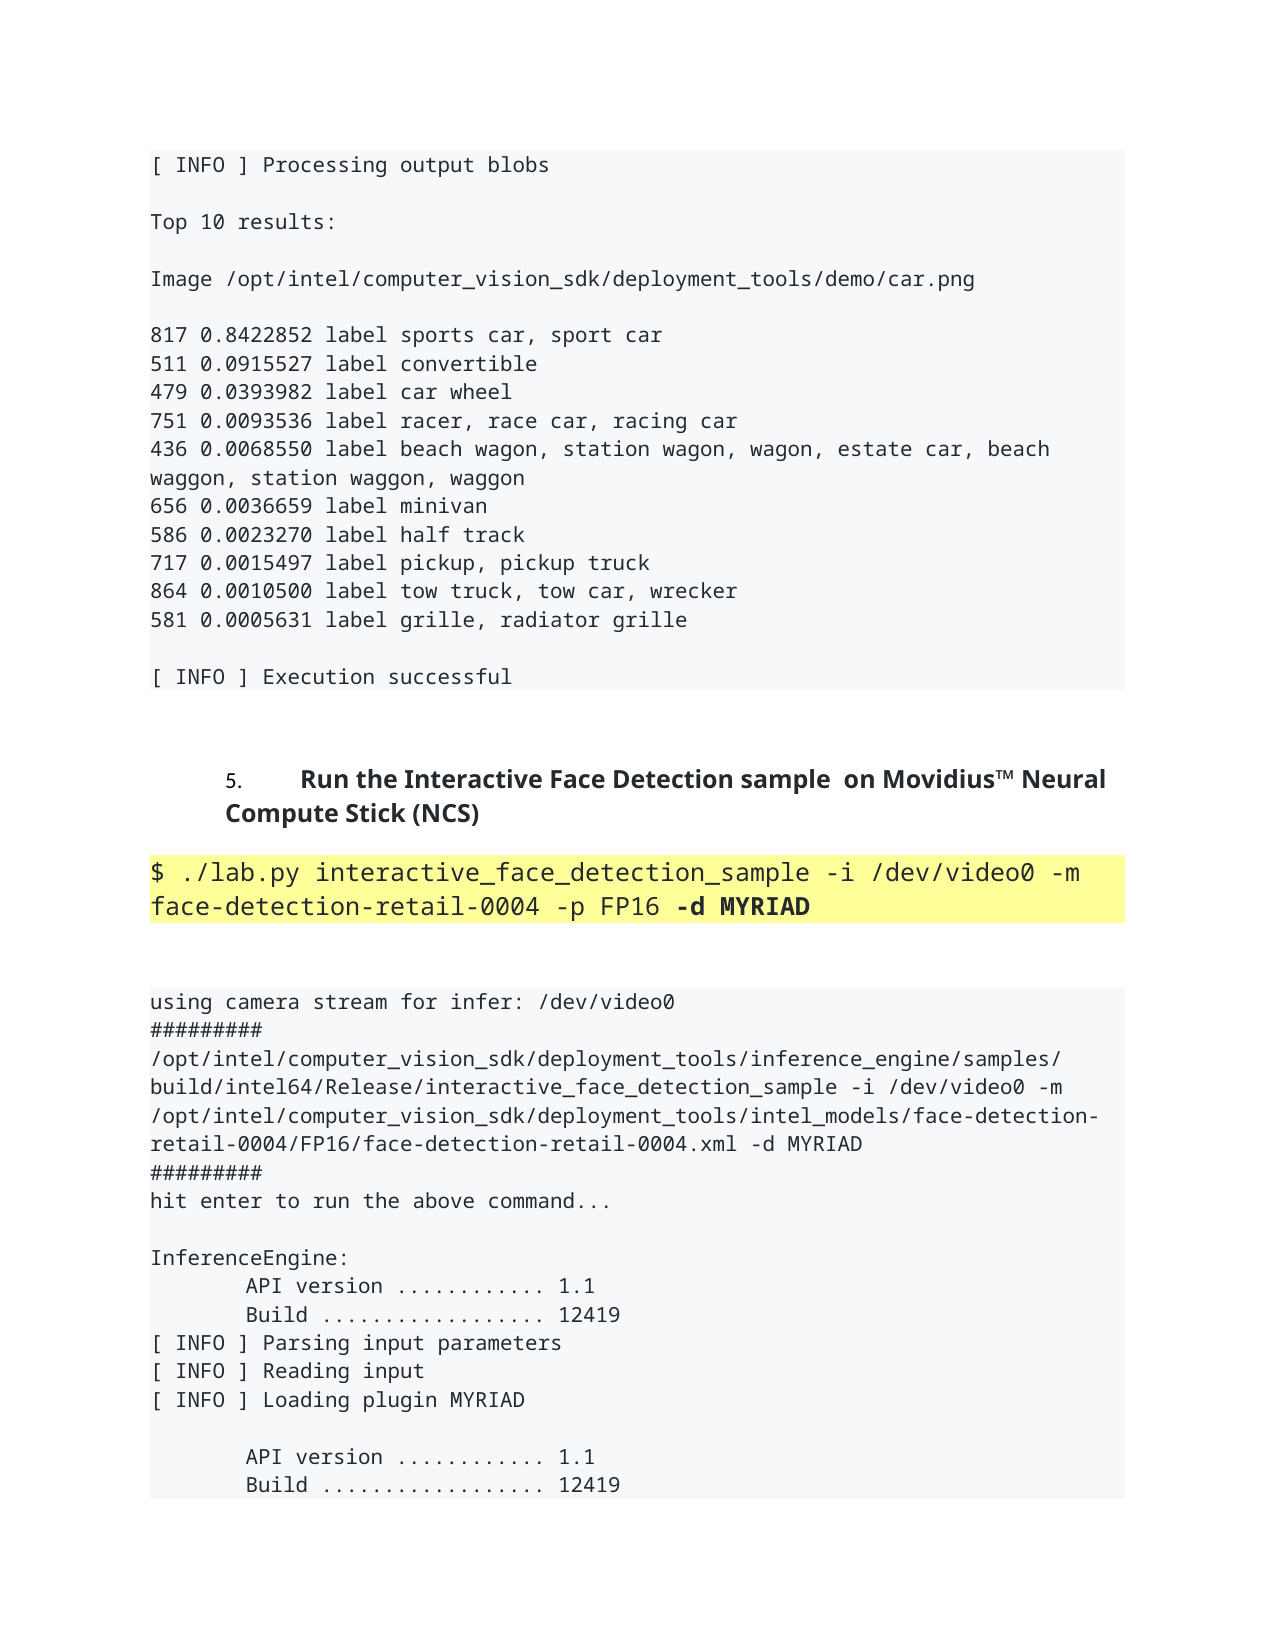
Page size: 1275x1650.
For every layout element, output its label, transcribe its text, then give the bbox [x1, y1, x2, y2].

text ######### [150, 1015, 1125, 1044]
text 511 0.0915527 label convertible [150, 349, 1125, 377]
text [ INFO ] Loading plugin MYRIAD [150, 1385, 1125, 1413]
text 586 0.0023270 label half track [150, 520, 1125, 548]
text [ INFO ] Execution successful [150, 662, 1125, 690]
text 436 0.0068550 label beach wagon, station wagon, wagon, estate car, beach waggon, station waggon, waggon [150, 434, 1125, 491]
list Run the Interactive Face Detection sample on Movidius™ Neural Compute Stick (NCS) [225, 762, 1125, 830]
text $ ./lab.py interactive_face_detection_sample -i /dev/video0 -m face-detection-retail-0004 -p FP16 -d MYRIAD [150, 855, 1125, 923]
text 656 0.0036659 label minivan [150, 491, 1125, 520]
text InferenceEngine: [150, 1243, 1125, 1271]
text Image /opt/intel/computer_vision_sdk/deployment_tools/demo/car.png [150, 264, 1125, 292]
text /opt/intel/computer_vision_sdk/deployment_tools/inference_engine/samples/build/intel64/Release/interactive_face_detection_sample -i /dev/video0 -m /opt/intel/computer_vision_sdk/deployment_tools/intel_models/face-detection-retail-0004/FP16/face-detection-retail-0004.xml -d MYRIAD [150, 1044, 1125, 1158]
text [ INFO ] Reading input [150, 1357, 1125, 1385]
text [ INFO ] Processing output blobs [150, 150, 1125, 178]
text using camera stream for infer: /dev/video0 [150, 987, 1125, 1015]
text ######### [150, 1158, 1125, 1186]
text 817 0.8422852 label sports car, sport car [150, 321, 1125, 349]
text API version ............ 1.1 [150, 1442, 1125, 1470]
text Build .................. 12419 [150, 1300, 1125, 1328]
text API version ............ 1.1 [150, 1271, 1125, 1300]
text 479 0.0393982 label car wheel [150, 377, 1125, 406]
text 581 0.0005631 label grille, radiator grille [150, 605, 1125, 633]
text 864 0.0010500 label tow truck, tow car, wrecker [150, 577, 1125, 605]
text hit enter to run the above command... [150, 1186, 1125, 1214]
text 717 0.0015497 label pickup, pickup truck [150, 548, 1125, 577]
text Build .................. 12419 [150, 1470, 1125, 1499]
text 751 0.0093536 label racer, race car, racing car [150, 406, 1125, 434]
text [ INFO ] Parsing input parameters [150, 1328, 1125, 1357]
text Top 10 results: [150, 207, 1125, 235]
